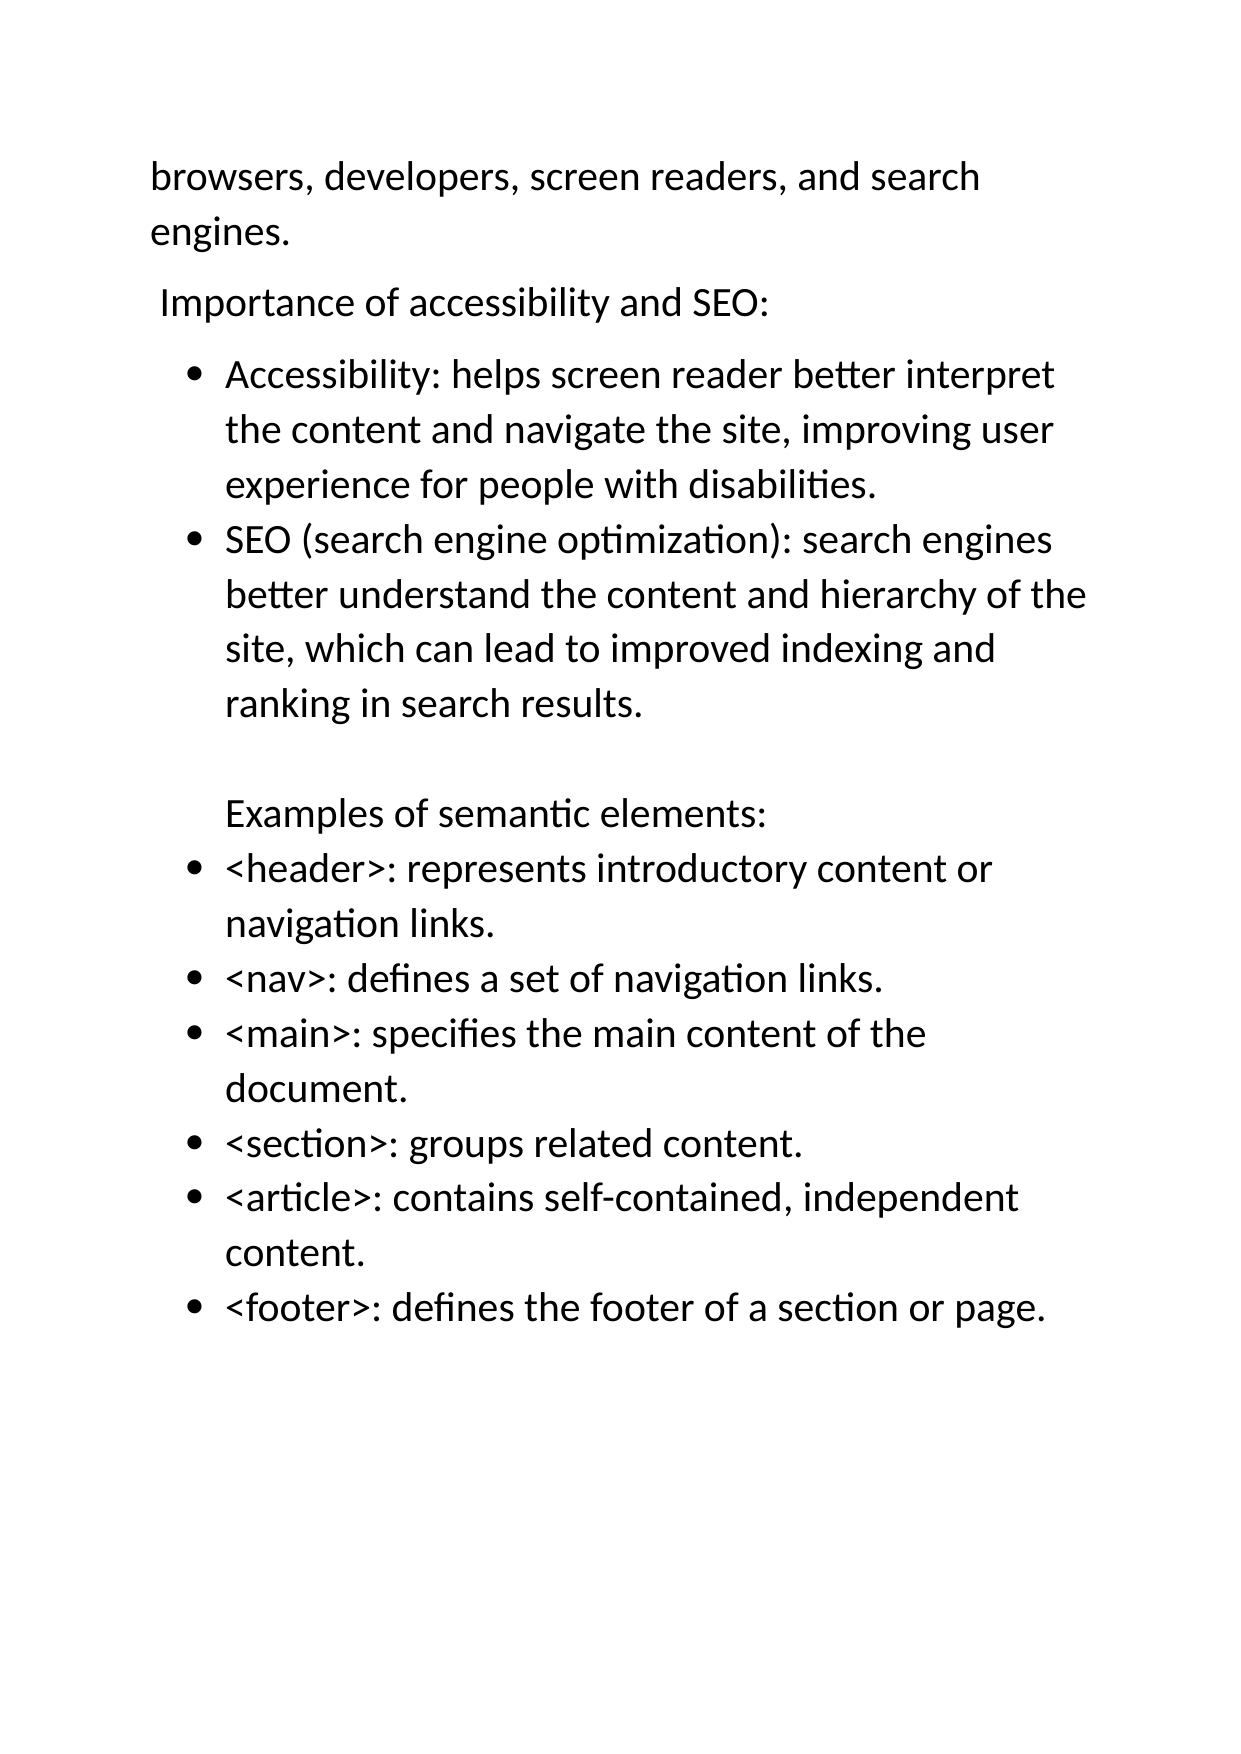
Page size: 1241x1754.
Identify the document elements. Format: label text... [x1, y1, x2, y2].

list <section>: groups related content. [187, 1117, 1090, 1167]
list <header>: represents introductory content or navigation links. [187, 842, 1090, 948]
list <nav>: defines a set of navigation links. [187, 952, 1090, 1003]
list <main>: specifies the main content of the document. [187, 1007, 1090, 1112]
list Accessibility: helps screen reader better interpret the content and navigate the site, improving user experience for people with disabilities. [187, 348, 1090, 509]
list <article>: contains self-contained, independent content. [187, 1171, 1090, 1277]
list SEO (search engine optimization): search engines better understand the content and hierarchy of the site, which can lead to improved indexing and ranking in search results. [187, 513, 1090, 728]
text Importance of accessibility and SEO: [150, 276, 1090, 327]
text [150, 150, 1090, 256]
list <footer>: defines the footer of a section or page. [187, 1281, 1090, 1332]
list Examples of semantic elements: [225, 787, 1090, 838]
